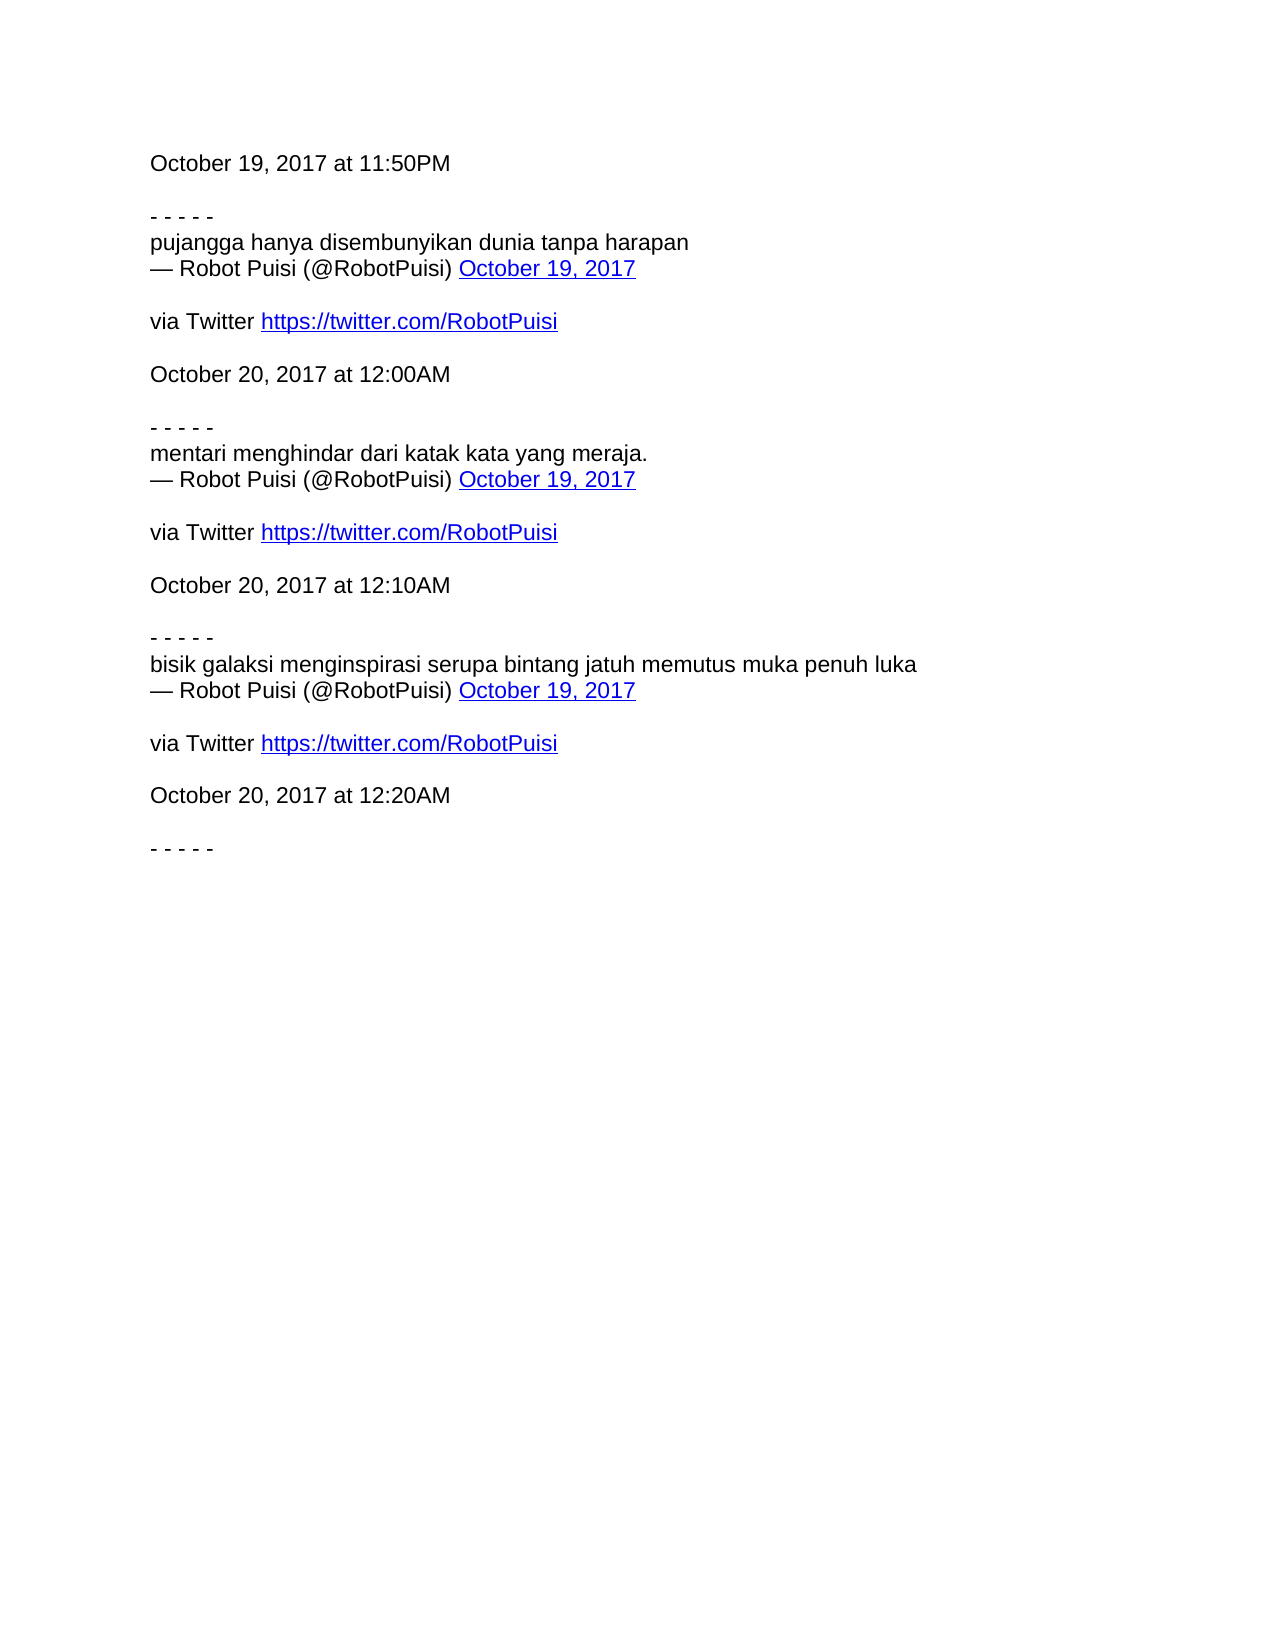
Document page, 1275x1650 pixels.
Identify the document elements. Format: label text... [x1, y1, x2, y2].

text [150, 255, 1125, 282]
text pujangga hanya disembunyikan dunia tanpa harapan [150, 229, 1125, 255]
text - - - - - [150, 835, 1125, 862]
text - - - - - [150, 203, 1125, 229]
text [150, 308, 1125, 334]
text - - - - - [150, 624, 1125, 651]
text October 20, 2017 at 12:20AM [150, 782, 1125, 809]
text via Twitter https://twitter.com/RobotPuisi [150, 730, 1125, 756]
text October 19, 2017 at 11:50PM [150, 150, 1125, 176]
text via Twitter https://twitter.com/RobotPuisi [150, 519, 1125, 545]
text - - - - - [150, 413, 1125, 440]
text October 20, 2017 at 12:00AM [150, 361, 1125, 387]
text — Robot Puisi (@RobotPuisi) October 19, 2017 [150, 677, 1125, 703]
text bisik galaksi menginspirasi serupa bintang jatuh memutus muka penuh luka [150, 651, 1125, 677]
text — Robot Puisi (@RobotPuisi) October 19, 2017 [150, 466, 1125, 493]
text mentari menghindar dari katak kata yang meraja. [150, 440, 1125, 466]
text October 20, 2017 at 12:10AM [150, 572, 1125, 598]
